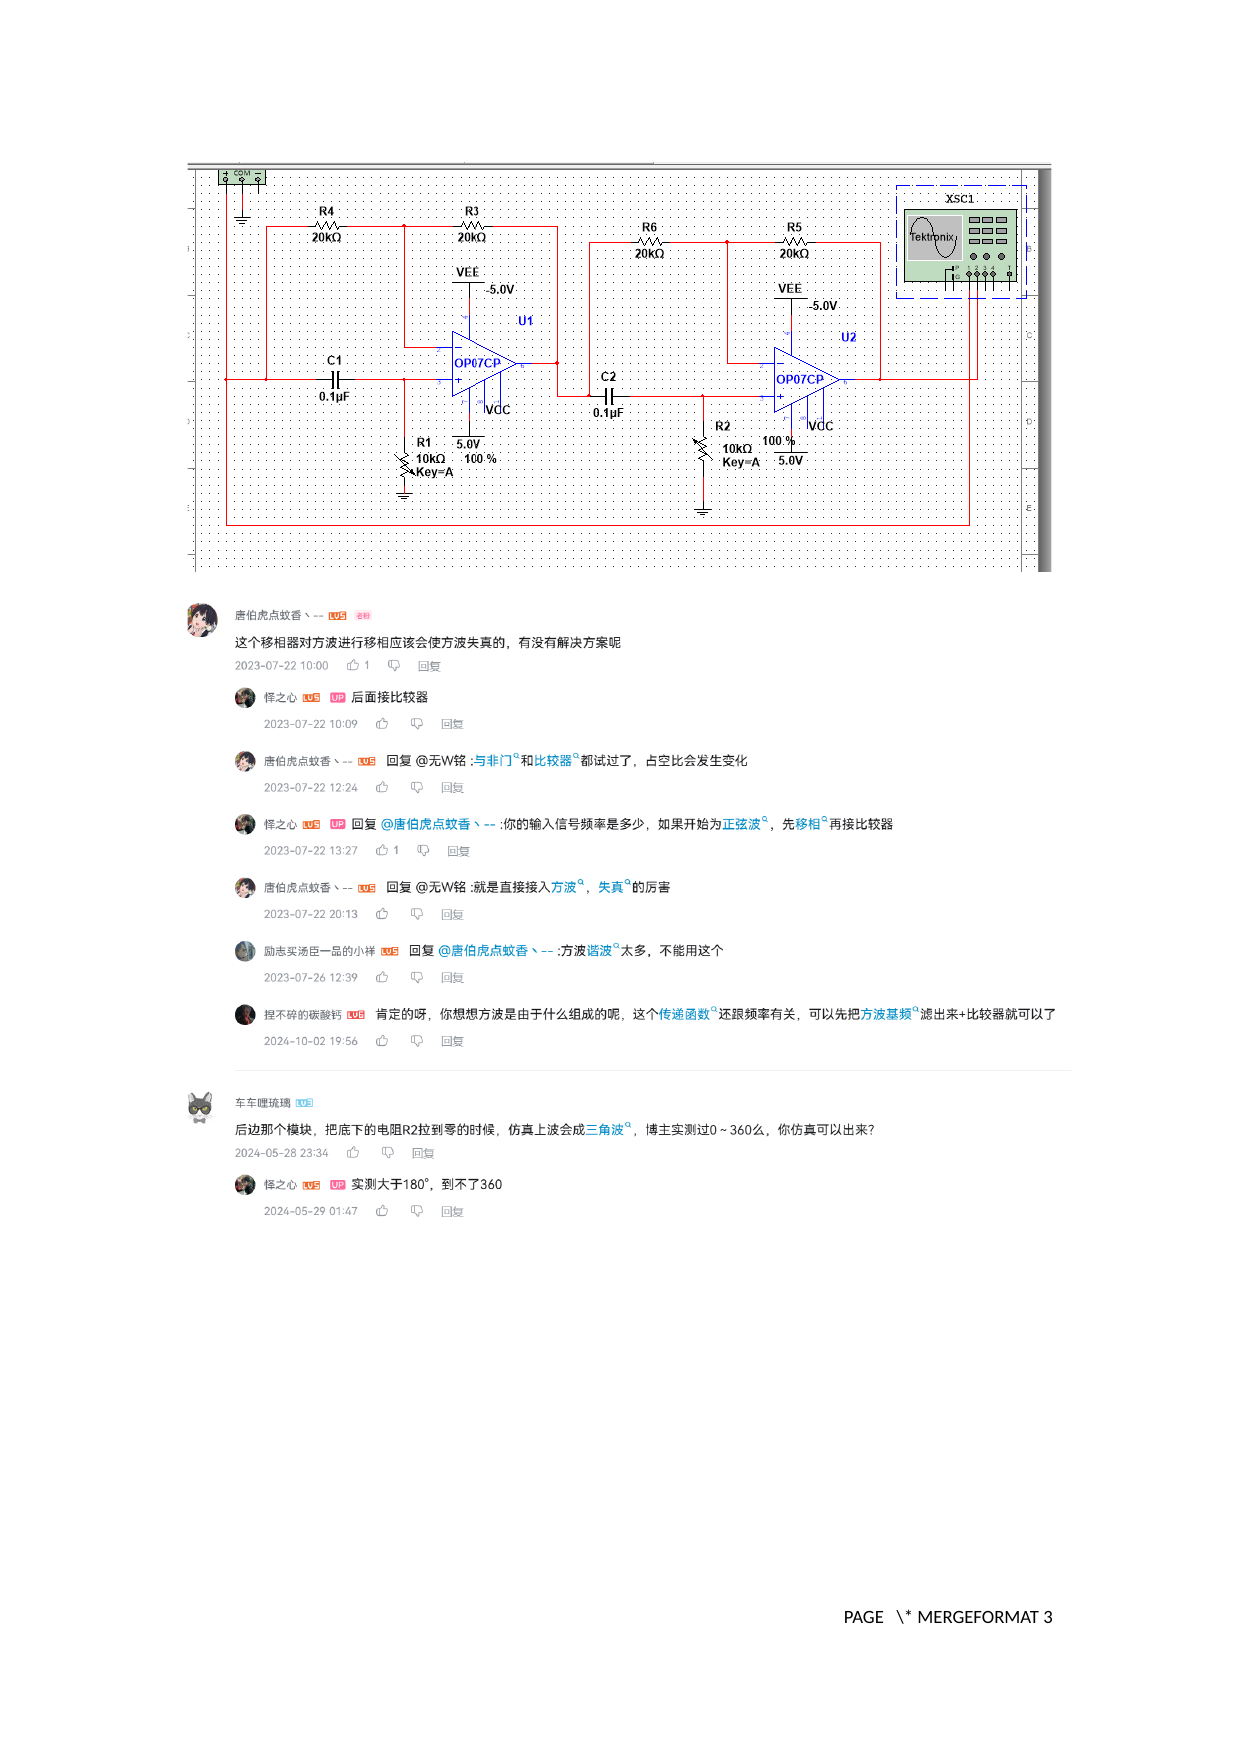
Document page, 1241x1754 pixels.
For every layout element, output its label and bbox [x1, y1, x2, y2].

picture [187, 591, 1072, 1235]
picture [187, 162, 1052, 572]
